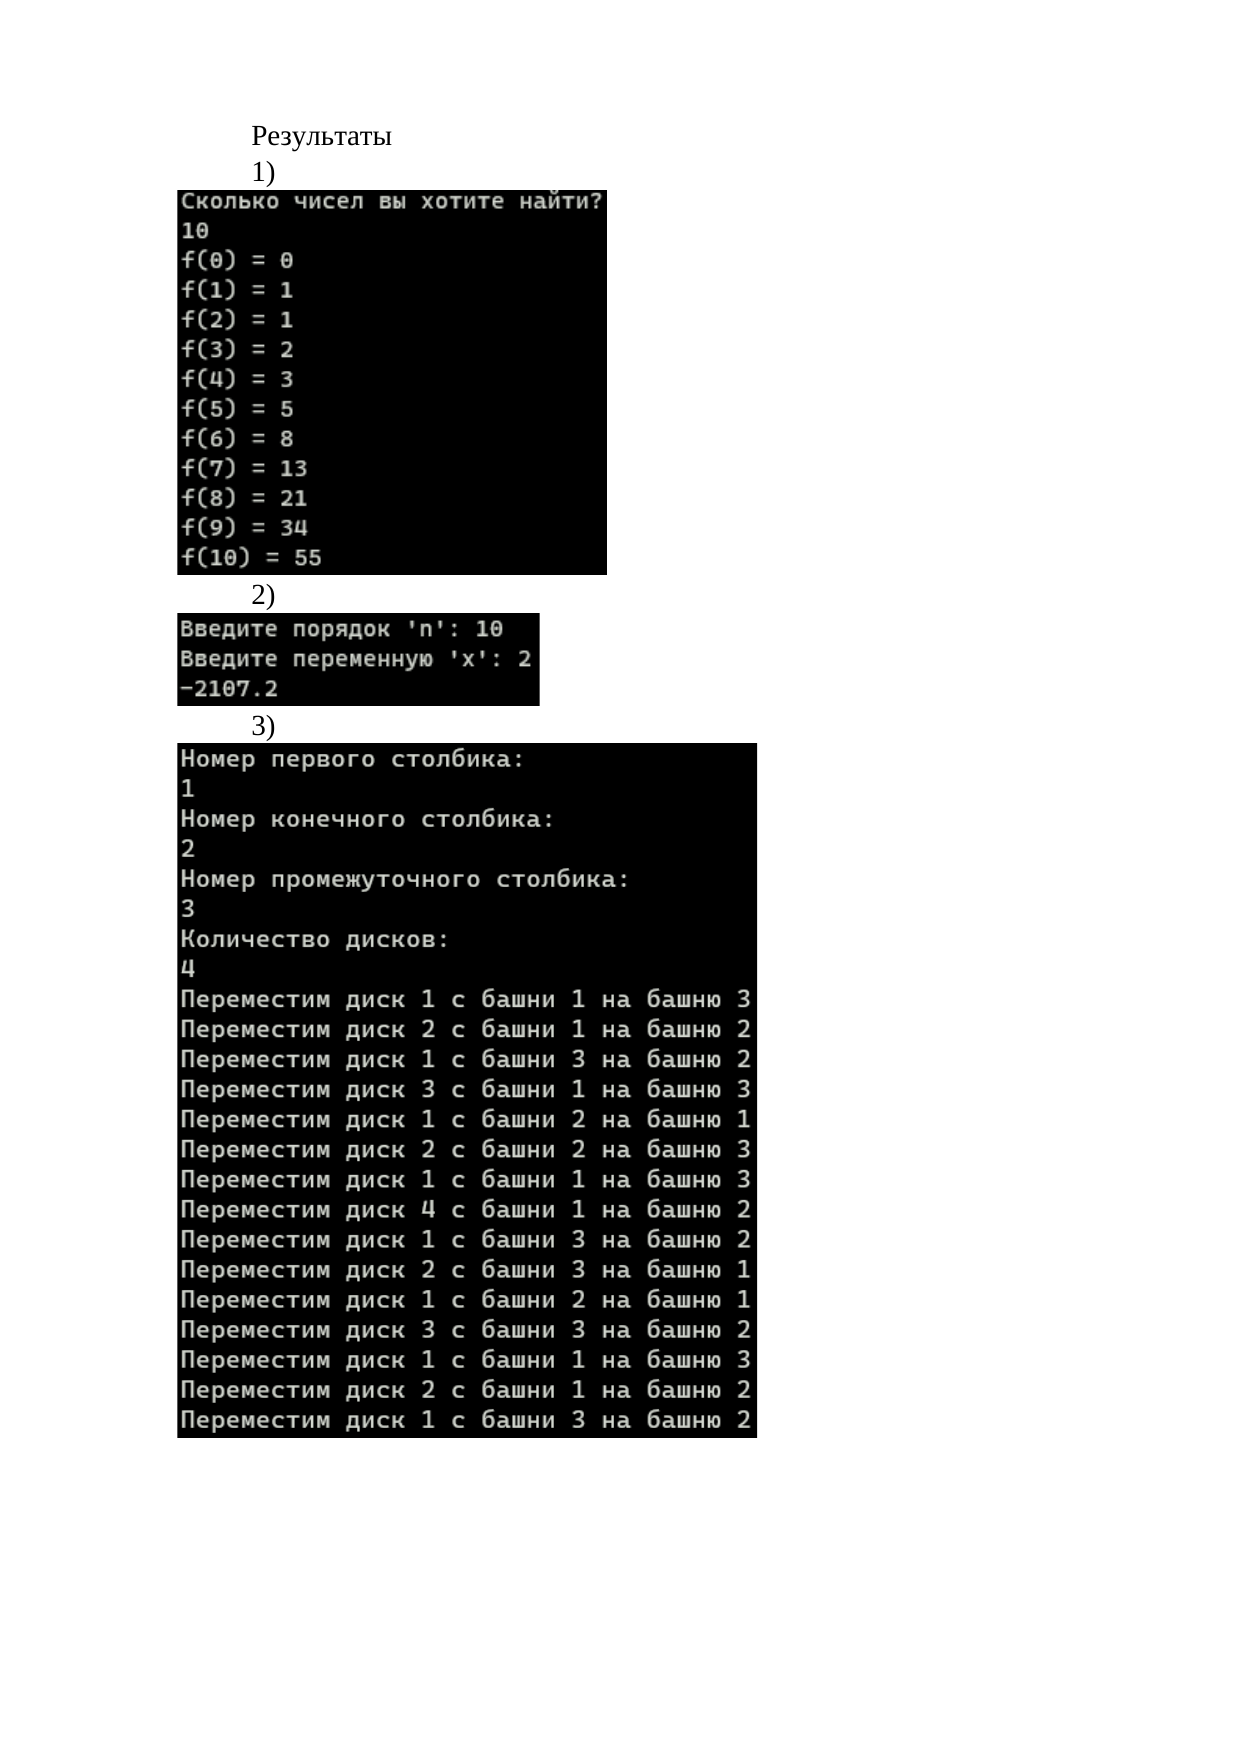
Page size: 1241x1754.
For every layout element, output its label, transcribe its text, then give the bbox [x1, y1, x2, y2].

picture [177, 613, 540, 706]
picture [177, 743, 758, 1438]
picture [177, 190, 607, 575]
list 3) [177, 708, 1152, 741]
list 1) [177, 154, 1152, 188]
list Результаты [177, 118, 1152, 152]
list 2) [177, 577, 1152, 611]
